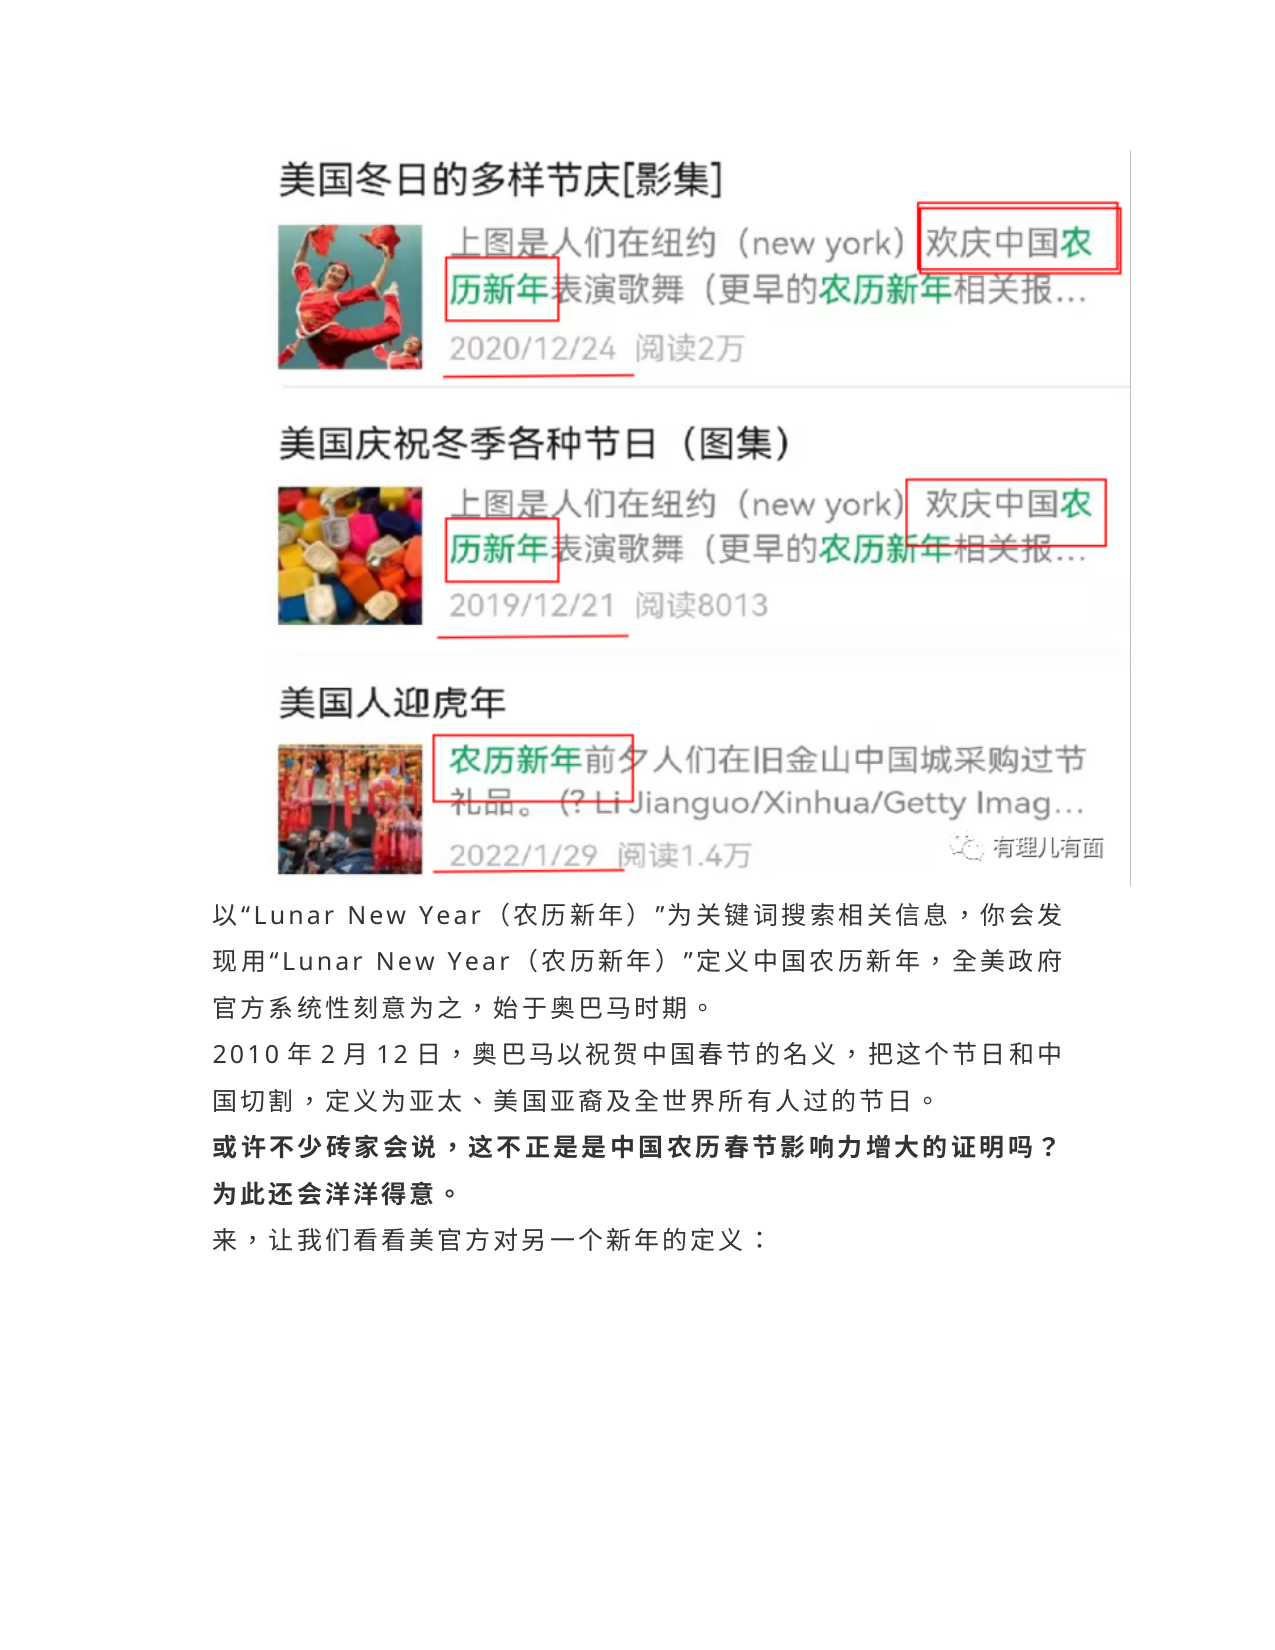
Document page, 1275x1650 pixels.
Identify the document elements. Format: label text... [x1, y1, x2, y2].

text 来，让我们看看美官方对另一个新年的定义： [212, 1210, 1062, 1257]
picture [231, 150, 1132, 886]
text 2010年2月12日，奥巴马以祝贺中国春节的名义，把这个节日和中国切割，定义为亚太、美国亚裔及全世界所有人过的节日。 [212, 1024, 1062, 1117]
text 或许不少砖家会说，这不正是是中国农历春节影响力增大的证明吗？为此还会洋洋得意。 [212, 1117, 1062, 1210]
text 以“Lunar New Year（农历新年）”为关键词搜索相关信息，你会发现用“Lunar New Year（农历新年）”定义中国农历新年，全美政府官方系统性刻意为之，始于奥巴马时期。 [212, 885, 1062, 1024]
